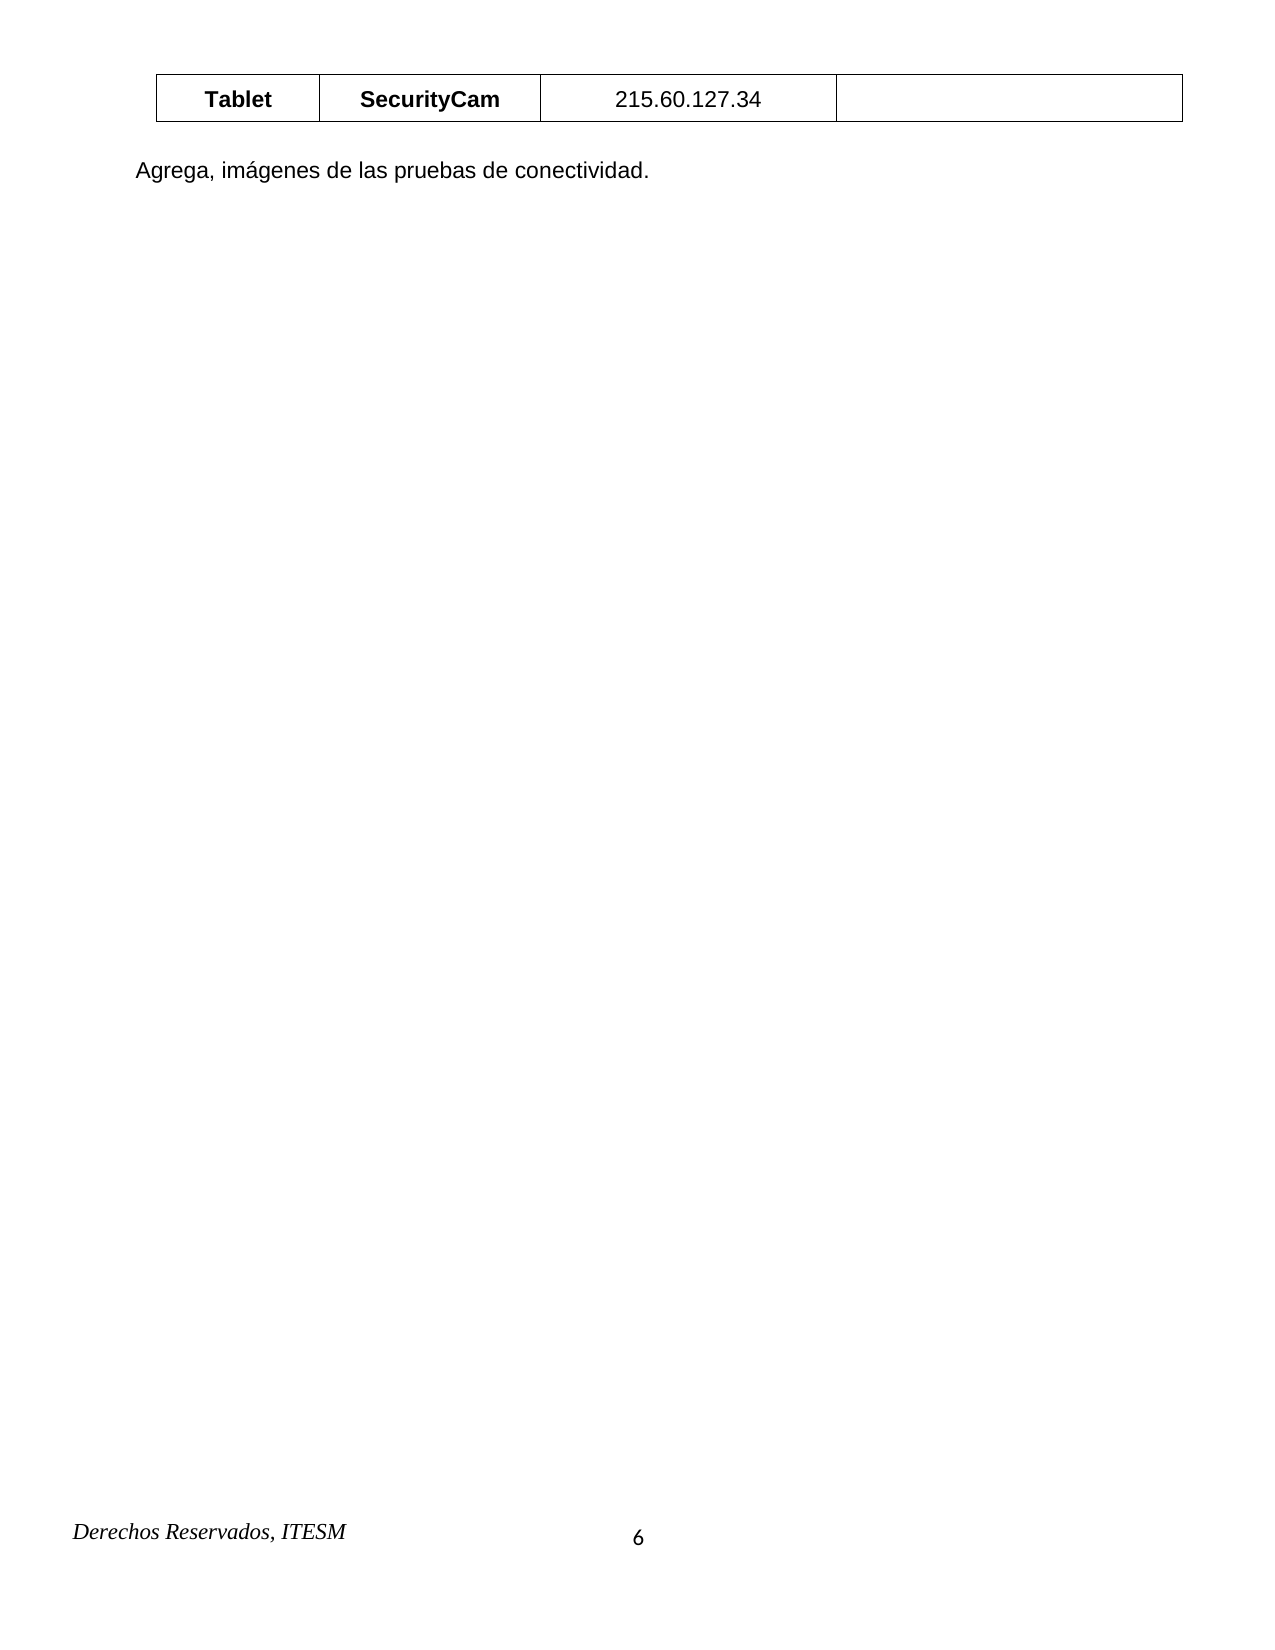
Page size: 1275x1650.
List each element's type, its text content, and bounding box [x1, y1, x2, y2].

table_cell SecurityCam [320, 75, 540, 121]
table_cell [837, 75, 1182, 121]
table_cell 215.60.127.34 [541, 75, 836, 121]
text Agrega, imágenes de las pruebas de conectividad. [135, 153, 1162, 185]
table_cell Tablet [157, 75, 319, 121]
